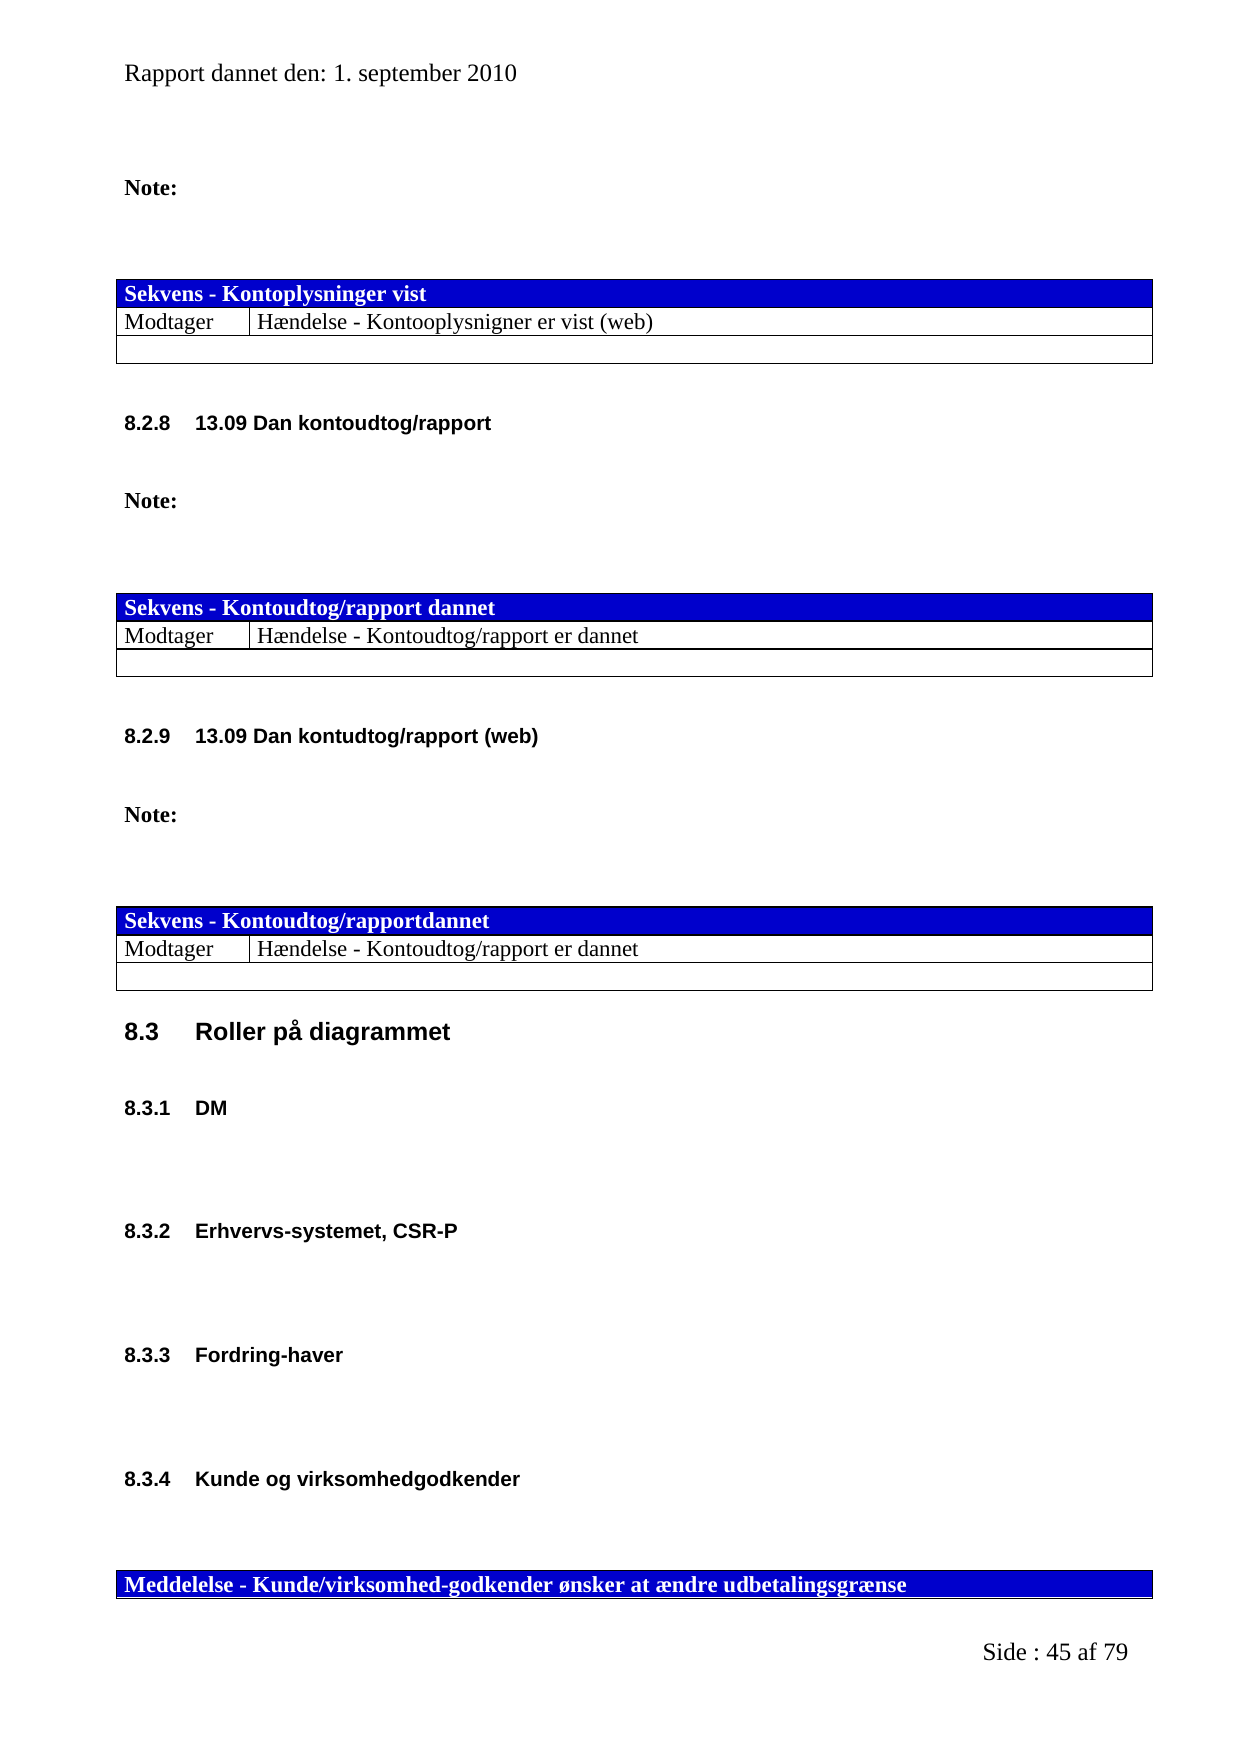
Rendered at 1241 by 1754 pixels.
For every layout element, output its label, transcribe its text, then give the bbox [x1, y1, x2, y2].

table_cell Hændelse - Kontoudtog/rapport er dannet [250, 622, 1152, 648]
table_cell Modtager [117, 622, 249, 648]
text Note: [124, 801, 1137, 827]
table_header Sekvens - Kontoudtog/rapport dannet [117, 594, 1152, 620]
table_cell Modtager [117, 308, 249, 335]
subtitle Fordring-haver [124, 1343, 1137, 1367]
subtitle DM [124, 1095, 1137, 1119]
table_cell [117, 650, 1152, 676]
table_header Sekvens - Kontoudtog/rapportdannet [117, 908, 1152, 934]
subtitle 13.09 Dan kontoudtog/rapport [124, 411, 1137, 435]
table_cell Modtager [117, 936, 249, 962]
text Note: [124, 174, 1137, 200]
table_cell [117, 336, 1152, 363]
subtitle Erhvervs-systemet, CSR-P [124, 1219, 1137, 1243]
subtitle Kunde og virksomhedgodkender [124, 1467, 1137, 1491]
subtitle Roller på diagrammet [124, 1017, 1137, 1046]
table_header Meddelelse - Kunde/virksomhed-godkender ønsker at ændre udbetalingsgrænse [117, 1571, 1152, 1597]
text Note: [124, 487, 1137, 514]
subtitle 13.09 Dan kontudtog/rapport (web) [124, 724, 1137, 748]
table_cell [117, 963, 1152, 990]
table_header Sekvens - Kontoplysninger vist [117, 280, 1152, 307]
table_cell Hændelse - Kontooplysnigner er vist (web) [250, 308, 1152, 335]
table_cell Hændelse - Kontoudtog/rapport er dannet [250, 936, 1152, 962]
